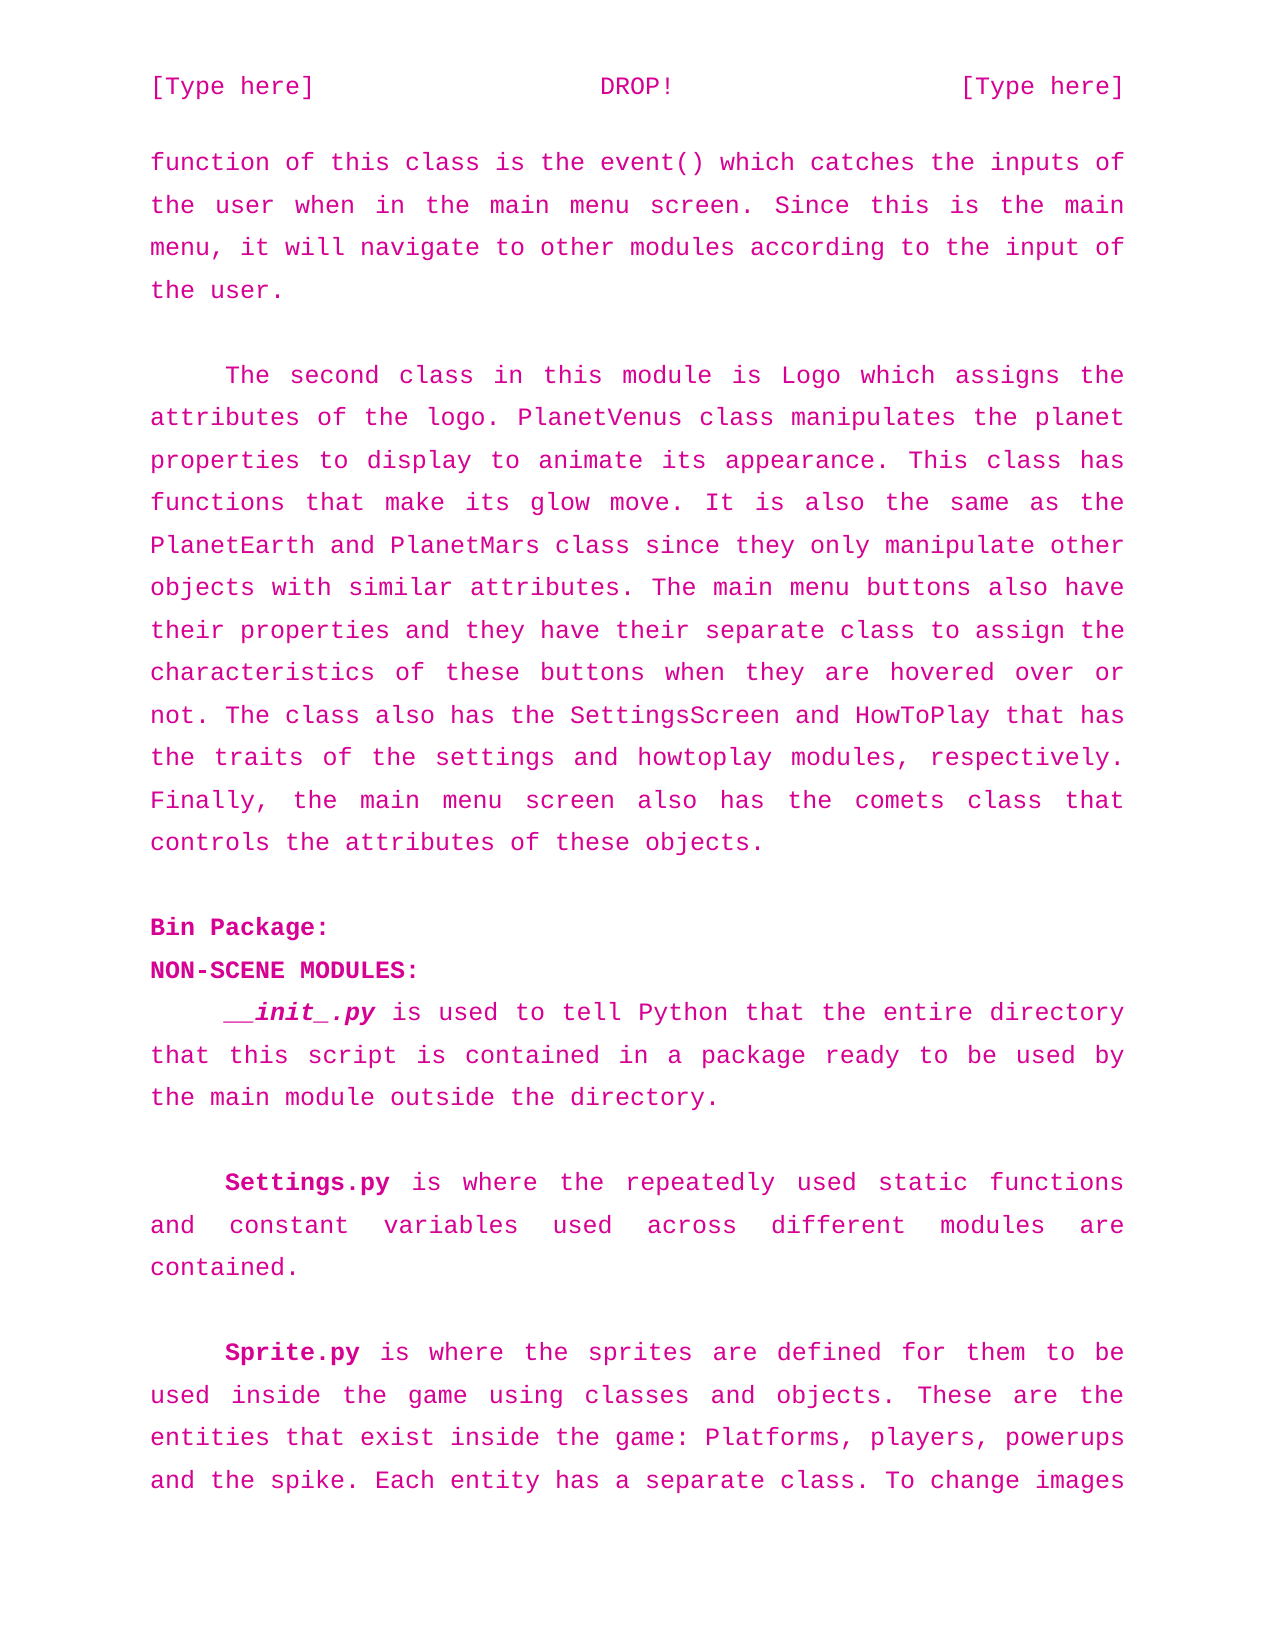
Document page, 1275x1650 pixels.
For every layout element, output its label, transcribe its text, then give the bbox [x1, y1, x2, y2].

text Bin Package: [150, 915, 1125, 943]
text The second class in this module is Logo which assigns the attributes of the logo. PlanetVenus class manipulates the planet properties to display to animate its appearance. This class has functions that make its glow move. It is also the same as the PlanetEarth and PlanetMars class since they only manipulate other objects with similar attributes. The main menu buttons also have their properties and they have their separate class to assign the characteristics of these buttons when they are hovered over or not. The class also has the SettingsScreen and HowToPlay that has the traits of the settings and howtoplay modules, respectively. Finally, the main menu screen also has the comets class that controls the attributes of these objects. [150, 362, 1125, 858]
text __init_.py is used to tell Python that the entire directory that this script is contained in a package ready to be used by the main module outside the directory. [150, 1000, 1125, 1113]
text Settings.py is where the repeatedly used static functions and constant variables used across different modules are contained. [150, 1170, 1125, 1283]
text NON-SCENE MODULES: [150, 957, 1125, 986]
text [150, 150, 1125, 306]
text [150, 1340, 1125, 1496]
